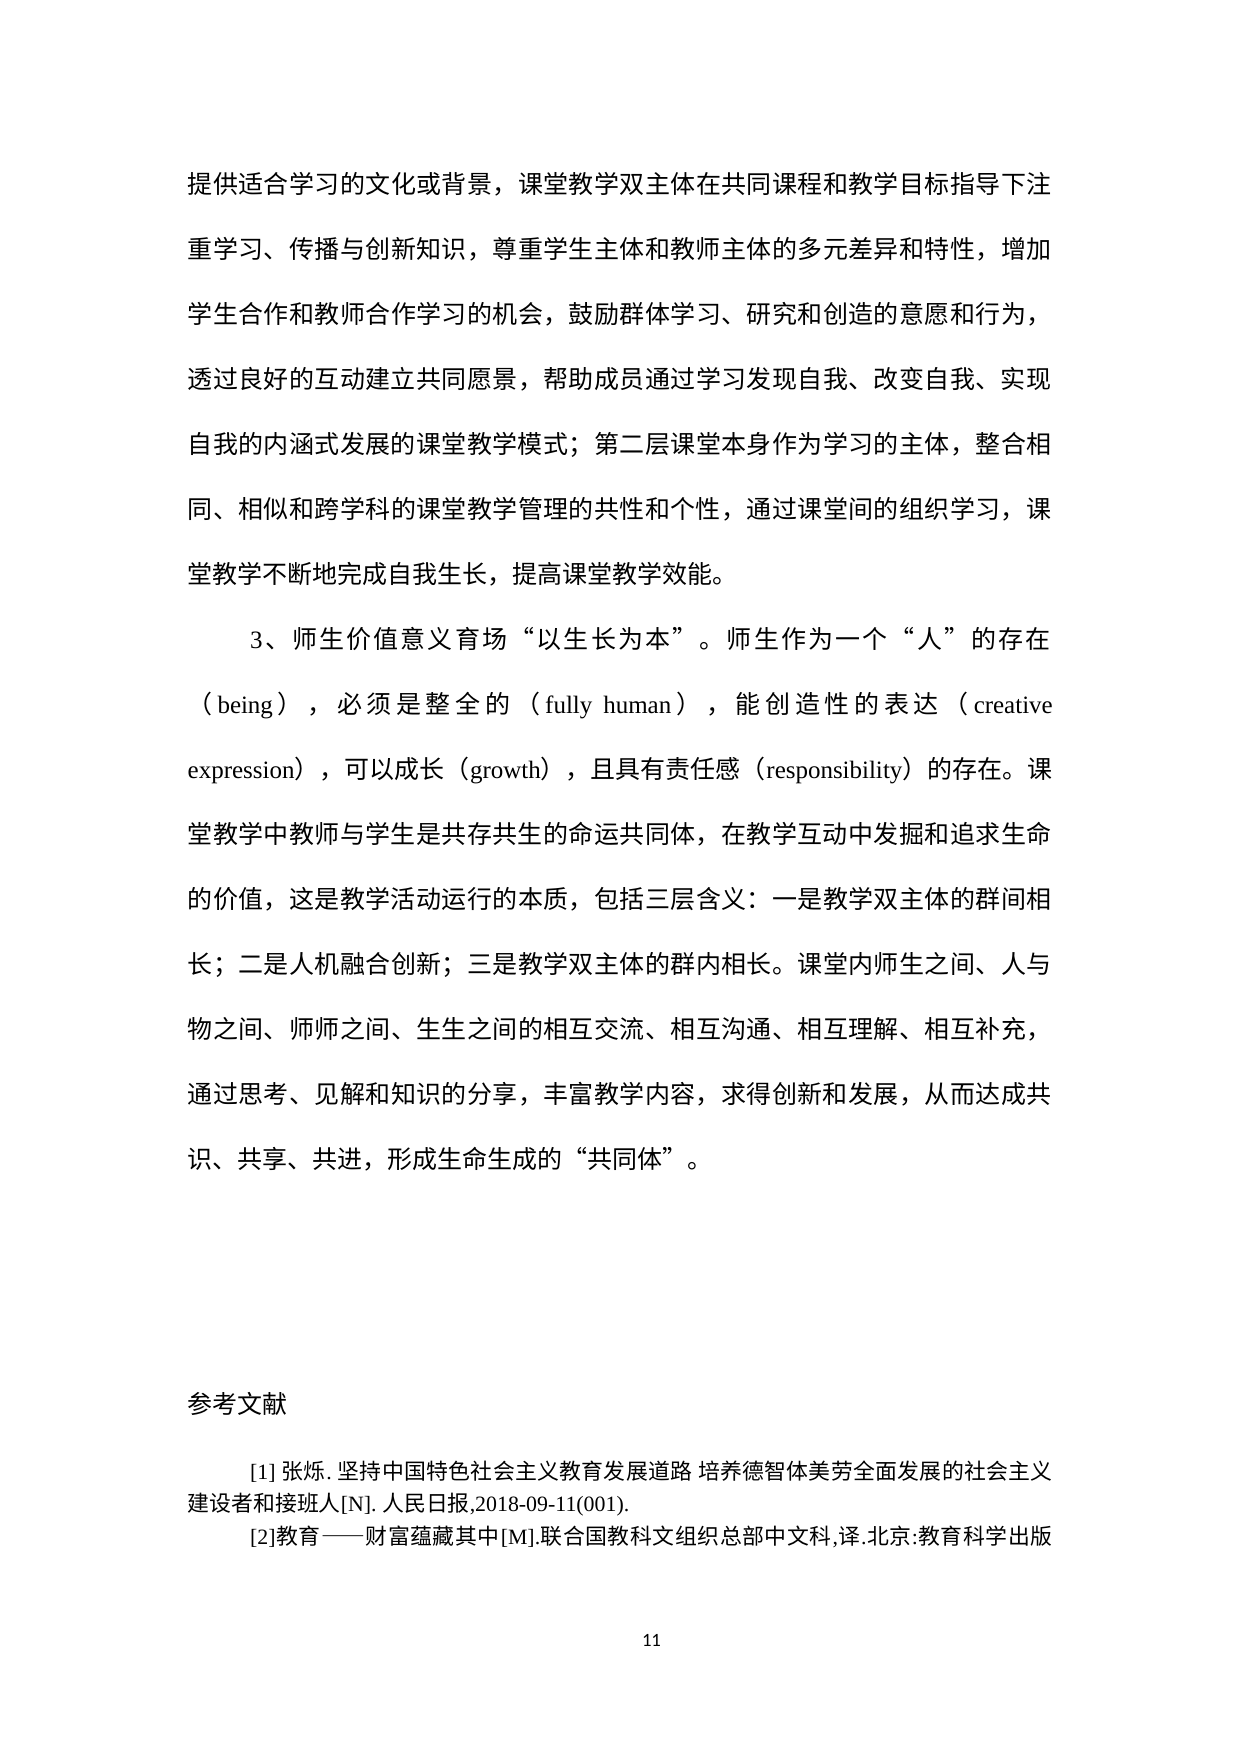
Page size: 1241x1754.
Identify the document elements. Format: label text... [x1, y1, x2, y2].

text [187, 150, 1053, 605]
text 3、师生价值意义育场“以生长为本”。师生作为一个“人”的存在（being），必须是整全的（fully human），能创造性的表达（creative expression），可以成长（growth），且具有责任感（responsibility）的存在。课堂教学中教师与学生是共存共生的命运共同体，在教学互动中发掘和追求生命的价值，这是教学活动运行的本质，包括三层含义：一是教学双主体的群间相长；二是人机融合创新；三是教学双主体的群内相长。课堂内师生之间、人与物之间、师师之间、生生之间的相互交流、相互沟通、相互理解、相互补充，通过思考、见解和知识的分享，丰富教学内容，求得创新和发展，从而达成共识、共享、共进，形成生命生成的“共同体”。 [187, 605, 1053, 1190]
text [187, 1518, 1053, 1551]
text [1] 张烁. 坚持中国特色社会主义教育发展道路 培养德智体美劳全面发展的社会主义建设者和接班人[N]. 人民日报,2018-09-11(001). [187, 1453, 1053, 1518]
subtitle 参考文献 [187, 1370, 1053, 1435]
